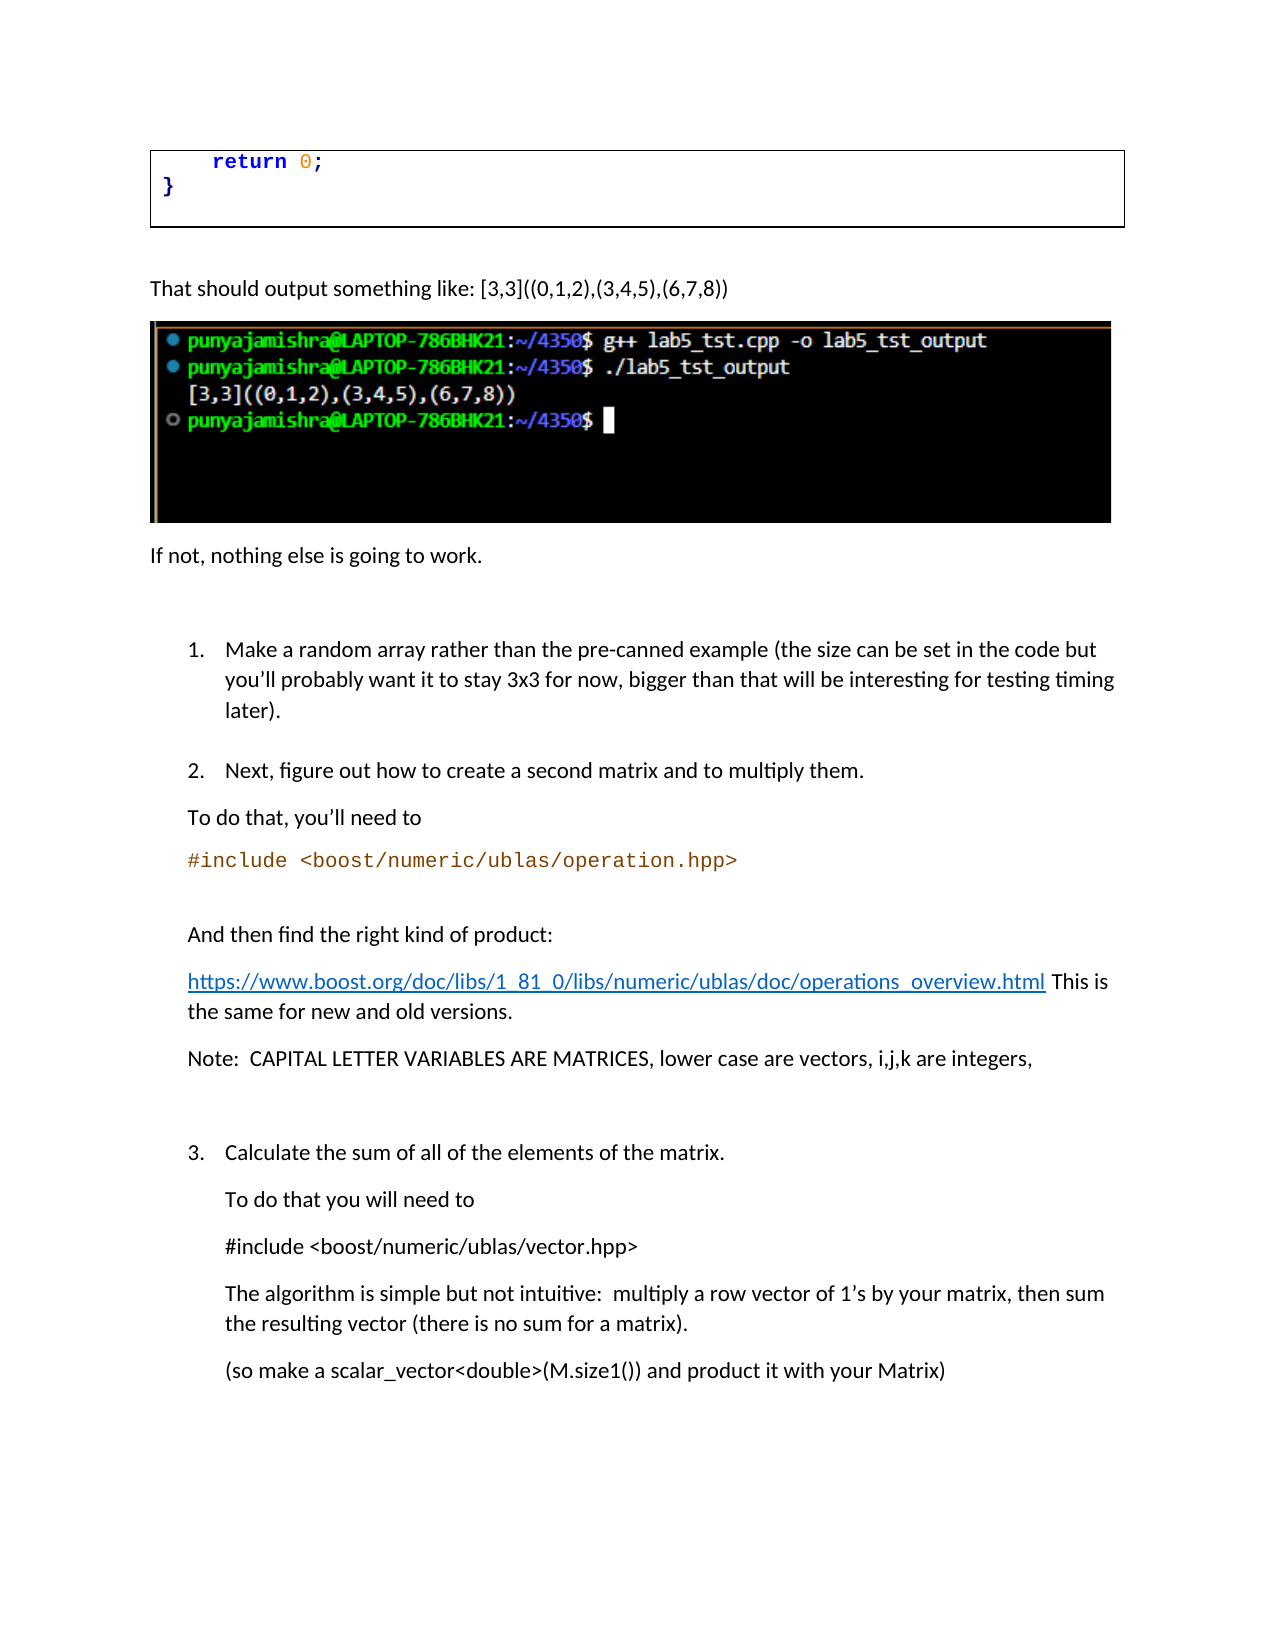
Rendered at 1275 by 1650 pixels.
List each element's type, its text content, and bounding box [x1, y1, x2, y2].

text If not, nothing else is going to work. [150, 542, 1125, 569]
text https://www.boost.org/doc/libs/1_81_0/libs/numeric/ublas/doc/operations_overview.html This is the same for new and old versions. [187, 967, 1125, 1026]
text (so make a scalar_vector<double>(M.size1()) and product it with your Matrix) [225, 1356, 1125, 1384]
list Calculate the sum of all of the elements of the matrix. [187, 1138, 1125, 1166]
text And then find the right kind of product: [187, 920, 1125, 948]
text To do that, you’ll need to [187, 803, 1125, 831]
text That should output something like: [3,3]((0,1,2),(3,4,5),(6,7,8)) [150, 274, 1125, 302]
text #include <boost/numeric/ublas/operation.hpp> [187, 850, 1125, 873]
text The algorithm is simple but not intuitive: multiply a row vector of 1’s by your matrix, then sum the resulting vector (there is no sum for a matrix). [225, 1279, 1125, 1337]
text To do that you will need to [225, 1185, 1125, 1213]
text #include <boost/numeric/ublas/vector.hpp> [225, 1232, 1125, 1260]
picture [150, 321, 1112, 523]
list Next, figure out how to create a second matrix and to multiply them. [187, 756, 1125, 784]
text Note: CAPITAL LETTER VARIABLES ARE MATRICES, lower case are vectors, i,j,k are integers, [187, 1044, 1125, 1072]
list Make a random array rather than the pre-canned example (the size can be set in the code but you’ll probably want it to stay 3x3 for now, bigger than that will be interesting for testing timing later). [187, 635, 1125, 754]
